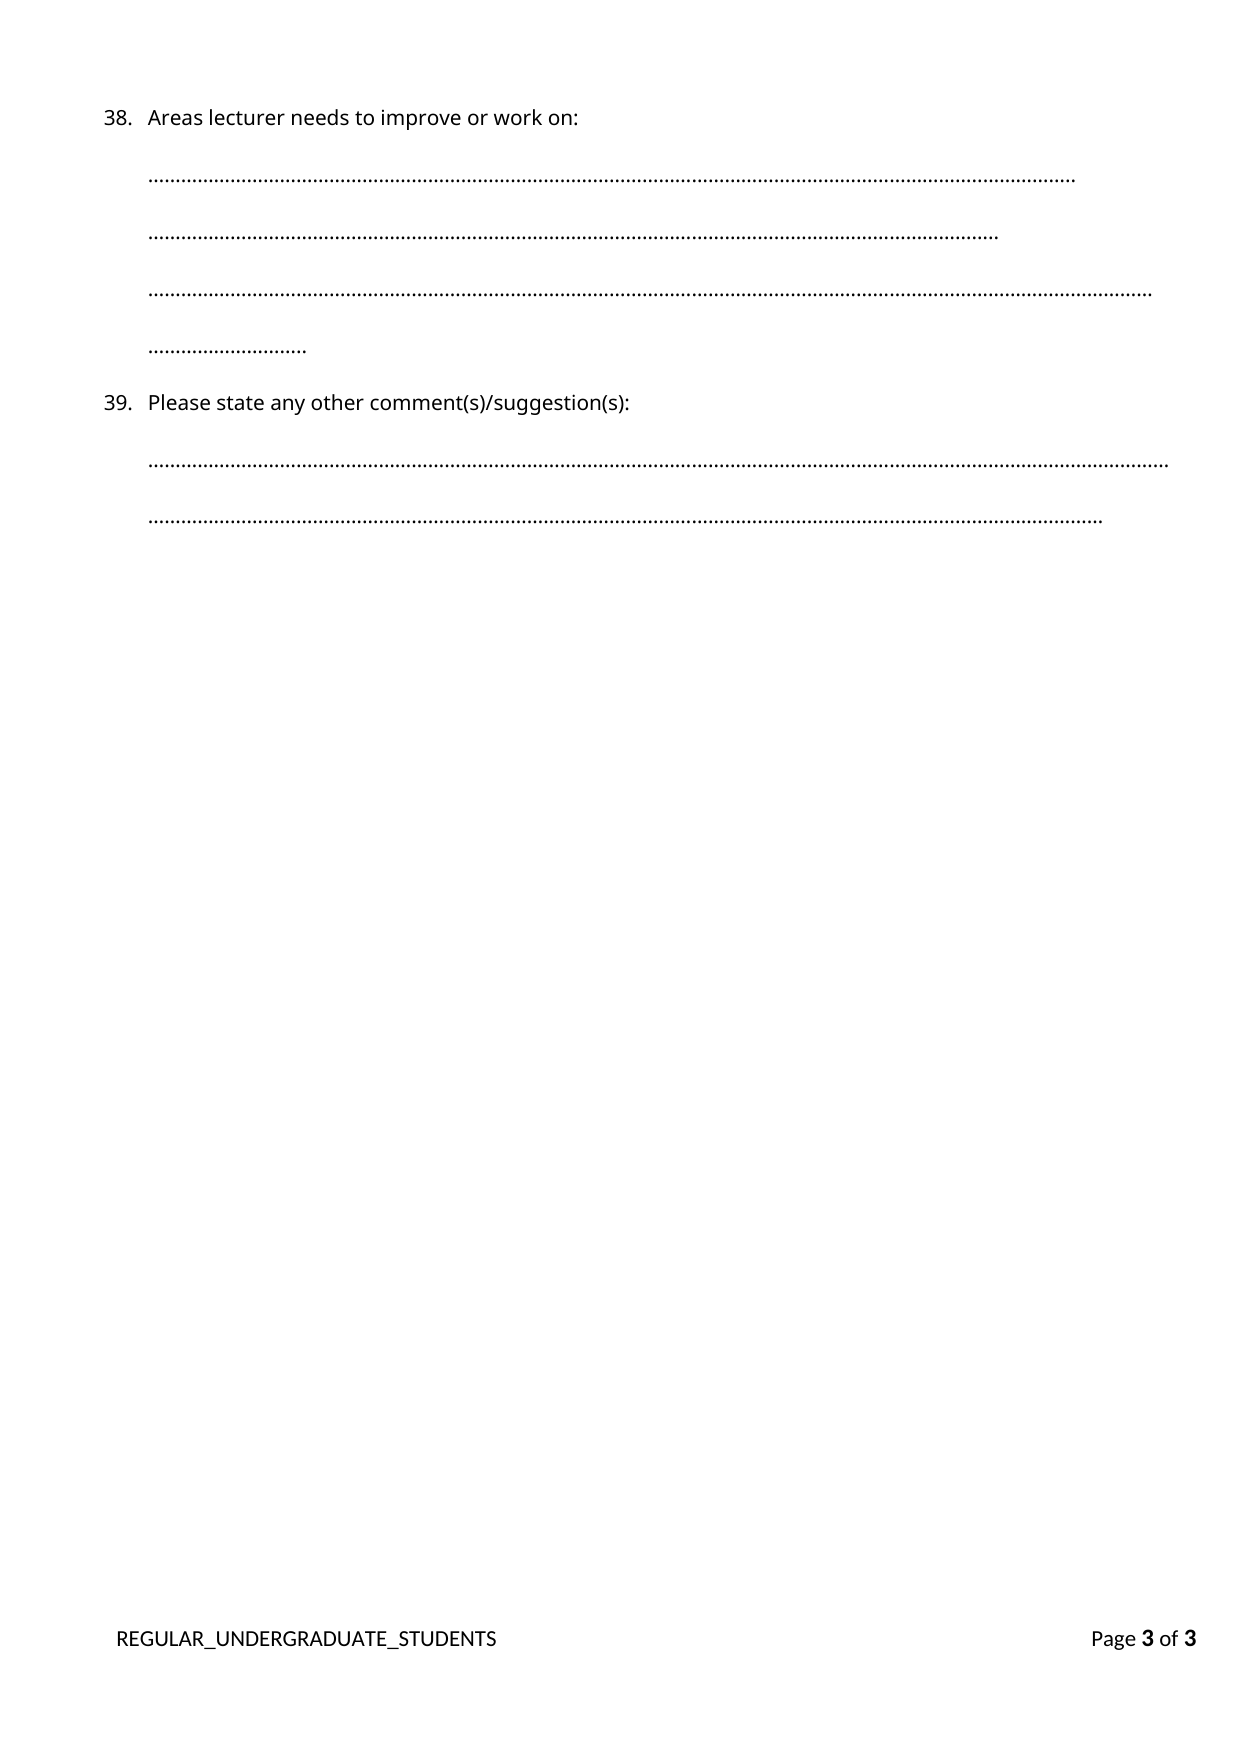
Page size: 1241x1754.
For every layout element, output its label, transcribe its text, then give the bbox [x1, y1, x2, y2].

list Areas lecturer needs to improve or work on: ……………………………………………………………………………………………………………………………………..……………..………………………………………………………………………………………………………………………………………..………………………………………………………………………………………………………………………………………………………………………………………….. [103, 103, 1167, 359]
list Please state any other comment(s)/suggestion(s): ……………………………………………………………………………………………………………………………………………………………………………………………………………………………………………………………………………………………………………………………… [103, 388, 1181, 530]
